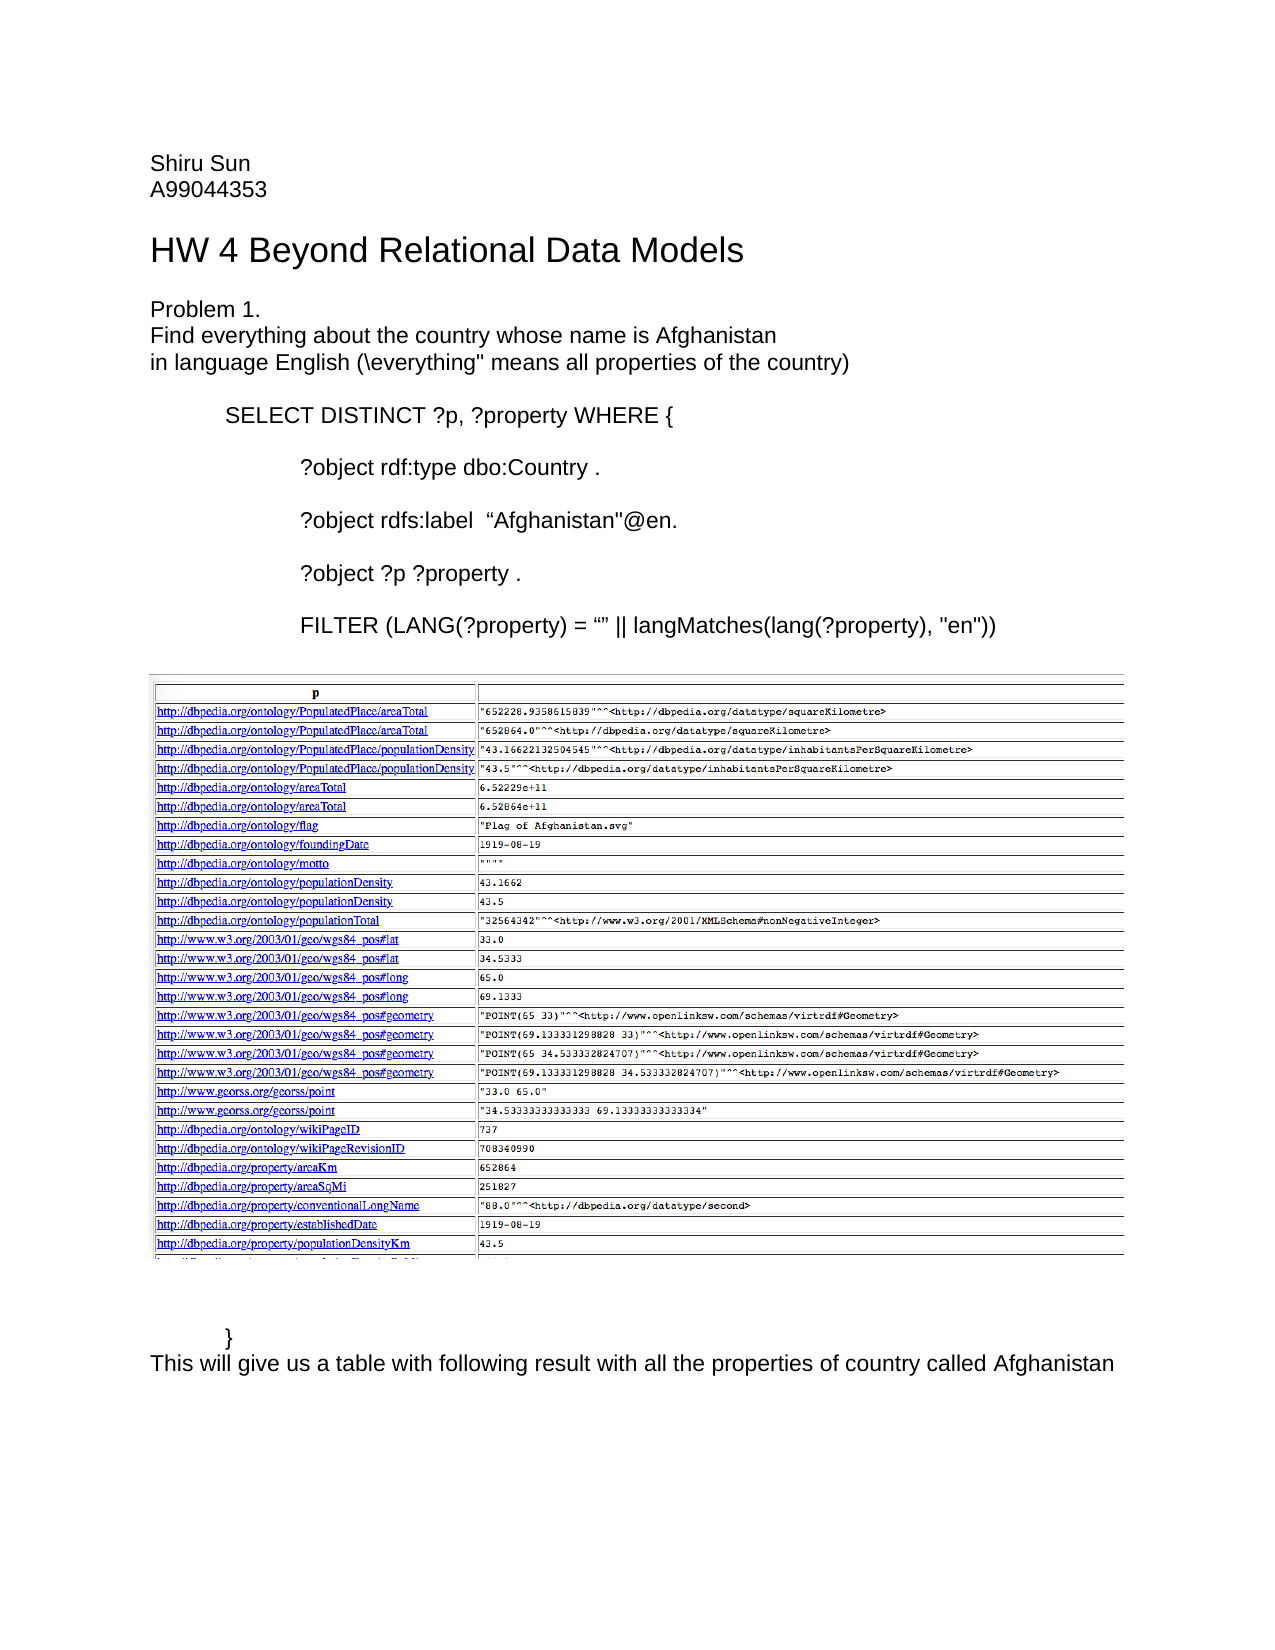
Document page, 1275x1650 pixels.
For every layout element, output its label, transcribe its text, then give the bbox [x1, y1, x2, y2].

text in language English (\everything" means all properties of the country) [150, 349, 1125, 375]
text Find everything about the country whose name is Afghanistan [150, 322, 1125, 349]
text HW 4 Beyond Relational Data Models [150, 229, 1125, 270]
text Problem 1. [150, 296, 1125, 322]
picture [148, 674, 1124, 1259]
text } [150, 1324, 1125, 1350]
text A99044353 [150, 176, 1125, 203]
text ?object ?p ?property . [150, 560, 1125, 586]
text ?object rdfs:label “Afghanistan"@en. [150, 507, 1125, 533]
text FILTER (LANG(?property) = “” || langMatches(lang(?property), "en")) [150, 612, 1125, 639]
text ?object rdf:type dbo:Country . [150, 454, 1125, 481]
text This will give us a table with following result with all the properties of country called Afghanistan [150, 1350, 1125, 1377]
text Shiru Sun [150, 150, 1125, 176]
text SELECT DISTINCT ?p, ?property WHERE { [150, 402, 1125, 428]
